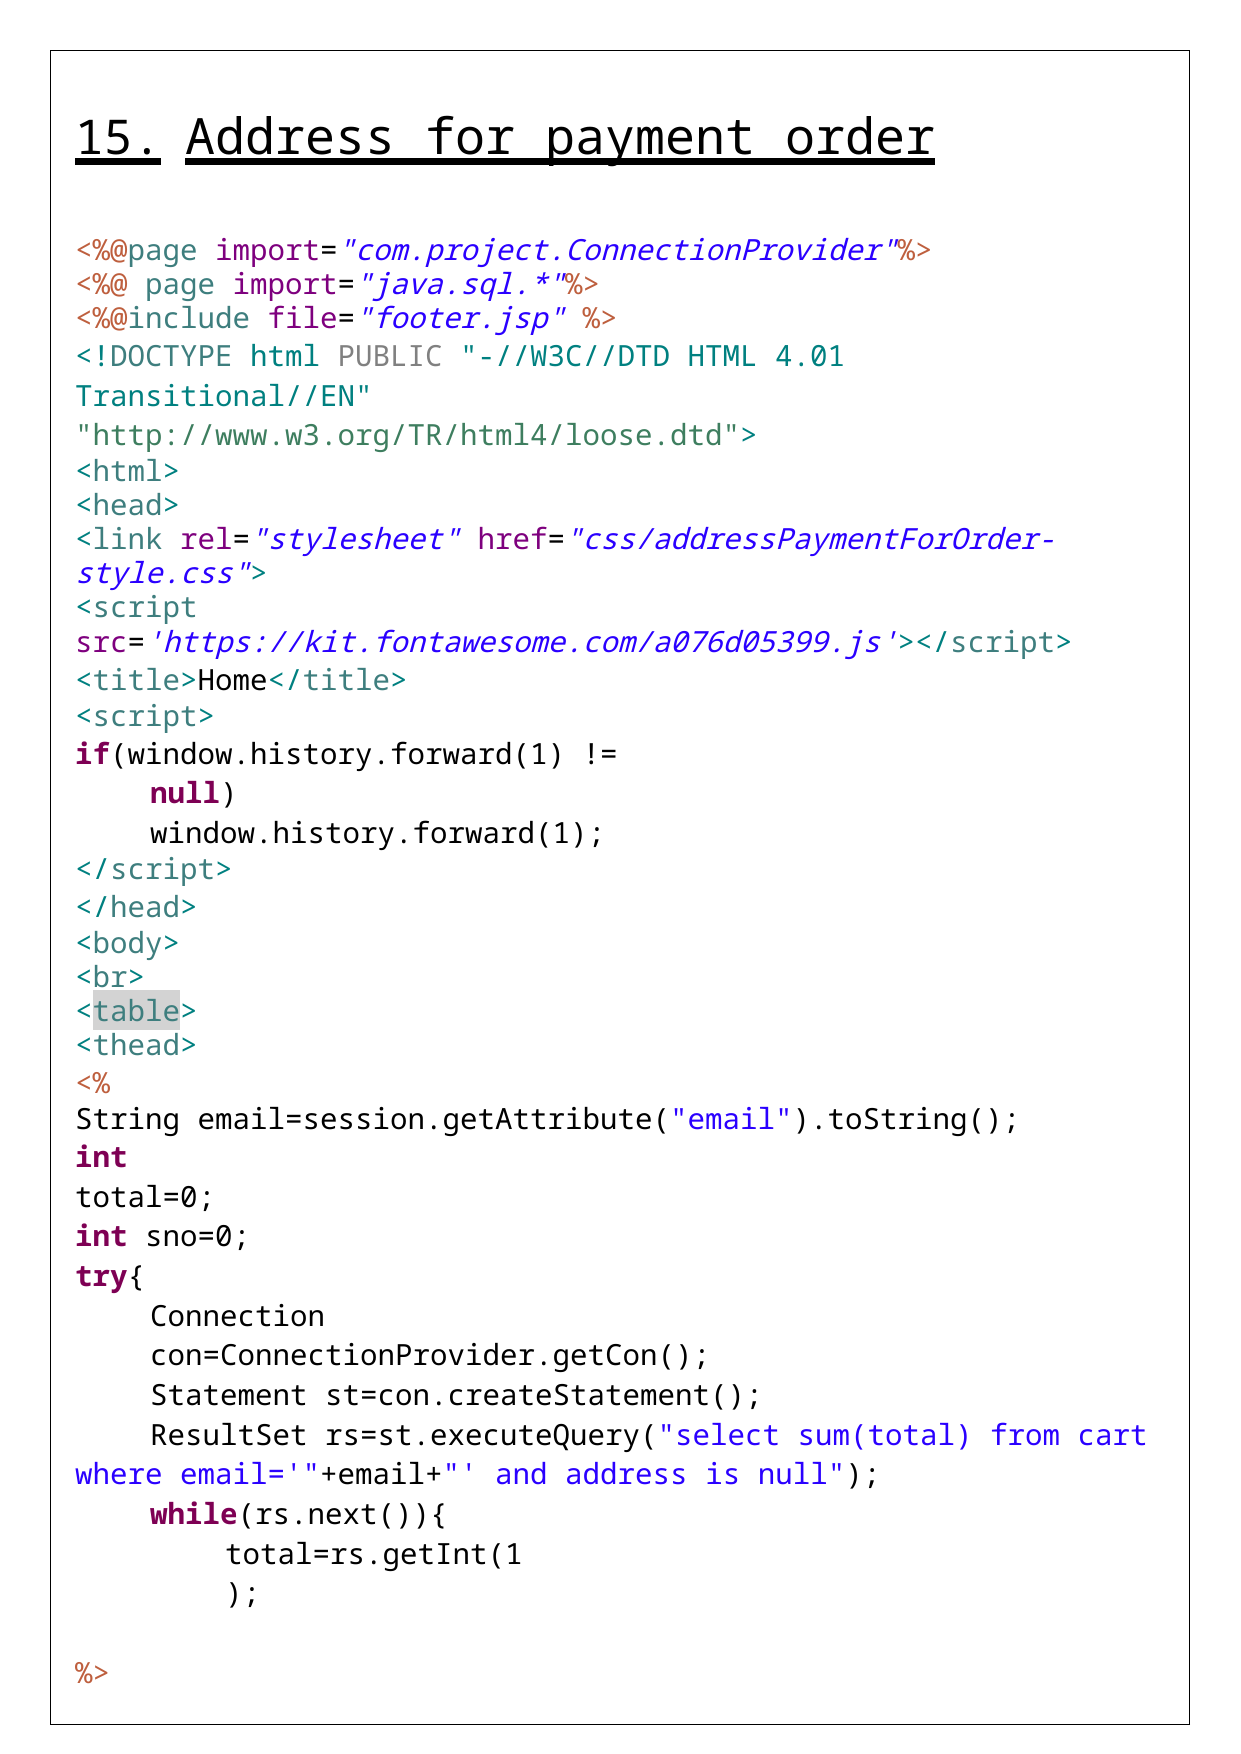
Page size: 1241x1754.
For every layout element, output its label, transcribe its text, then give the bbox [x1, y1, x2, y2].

text <% [75, 1062, 1180, 1102]
text %> [75, 1652, 1180, 1692]
text <br> [75, 960, 1180, 994]
text </script> [75, 852, 1180, 886]
text <title>Home</title> [75, 659, 1180, 699]
text String email=session.getAttribute("email").toString(); [75, 1102, 1180, 1136]
text <body> [75, 926, 1180, 960]
text <script> [75, 699, 1180, 733]
text ResultSet rs=st.executeQuery("select sum(total) from cart where email='"+email+"' and address is null"); [75, 1414, 1162, 1493]
text int total=0; int sno=0; try{ [75, 1136, 269, 1295]
text <html> [75, 454, 1180, 488]
text <table> [180, 994, 1180, 1028]
text <%@include file="footer.jsp" %> [75, 301, 1180, 335]
text while(rs.next()){ total=rs.getInt(1); [150, 1493, 531, 1612]
text </head> [75, 886, 1180, 926]
text Connection con=ConnectionProvider.getCon(); Statement st=con.createStatement(); [150, 1295, 841, 1414]
text <!DOCTYPE html PUBLIC "-//W3C//DTD HTML 4.01 Transitional//EN" "http://www.w3.org/TR/html4/loose.dtd"> [75, 335, 1071, 454]
text <%@ page import="java.sql.*"%> [75, 267, 1180, 301]
text <table> [75, 994, 93, 1028]
text <link rel="stylesheet" href="css/addressPaymentForOrder-style.css"> [75, 523, 1180, 591]
text <script src='https://kit.fontawesome.com/a076d05399.js'></script> [75, 591, 1180, 659]
text <%@page import="com.project.ConnectionProvider"%> [75, 233, 1180, 267]
text if(window.history.forward(1) != null) window.history.forward(1); [75, 733, 670, 852]
text <head> [75, 488, 1180, 522]
subtitle Address for payment order [75, 108, 1180, 166]
text <thead> [75, 1028, 1180, 1062]
